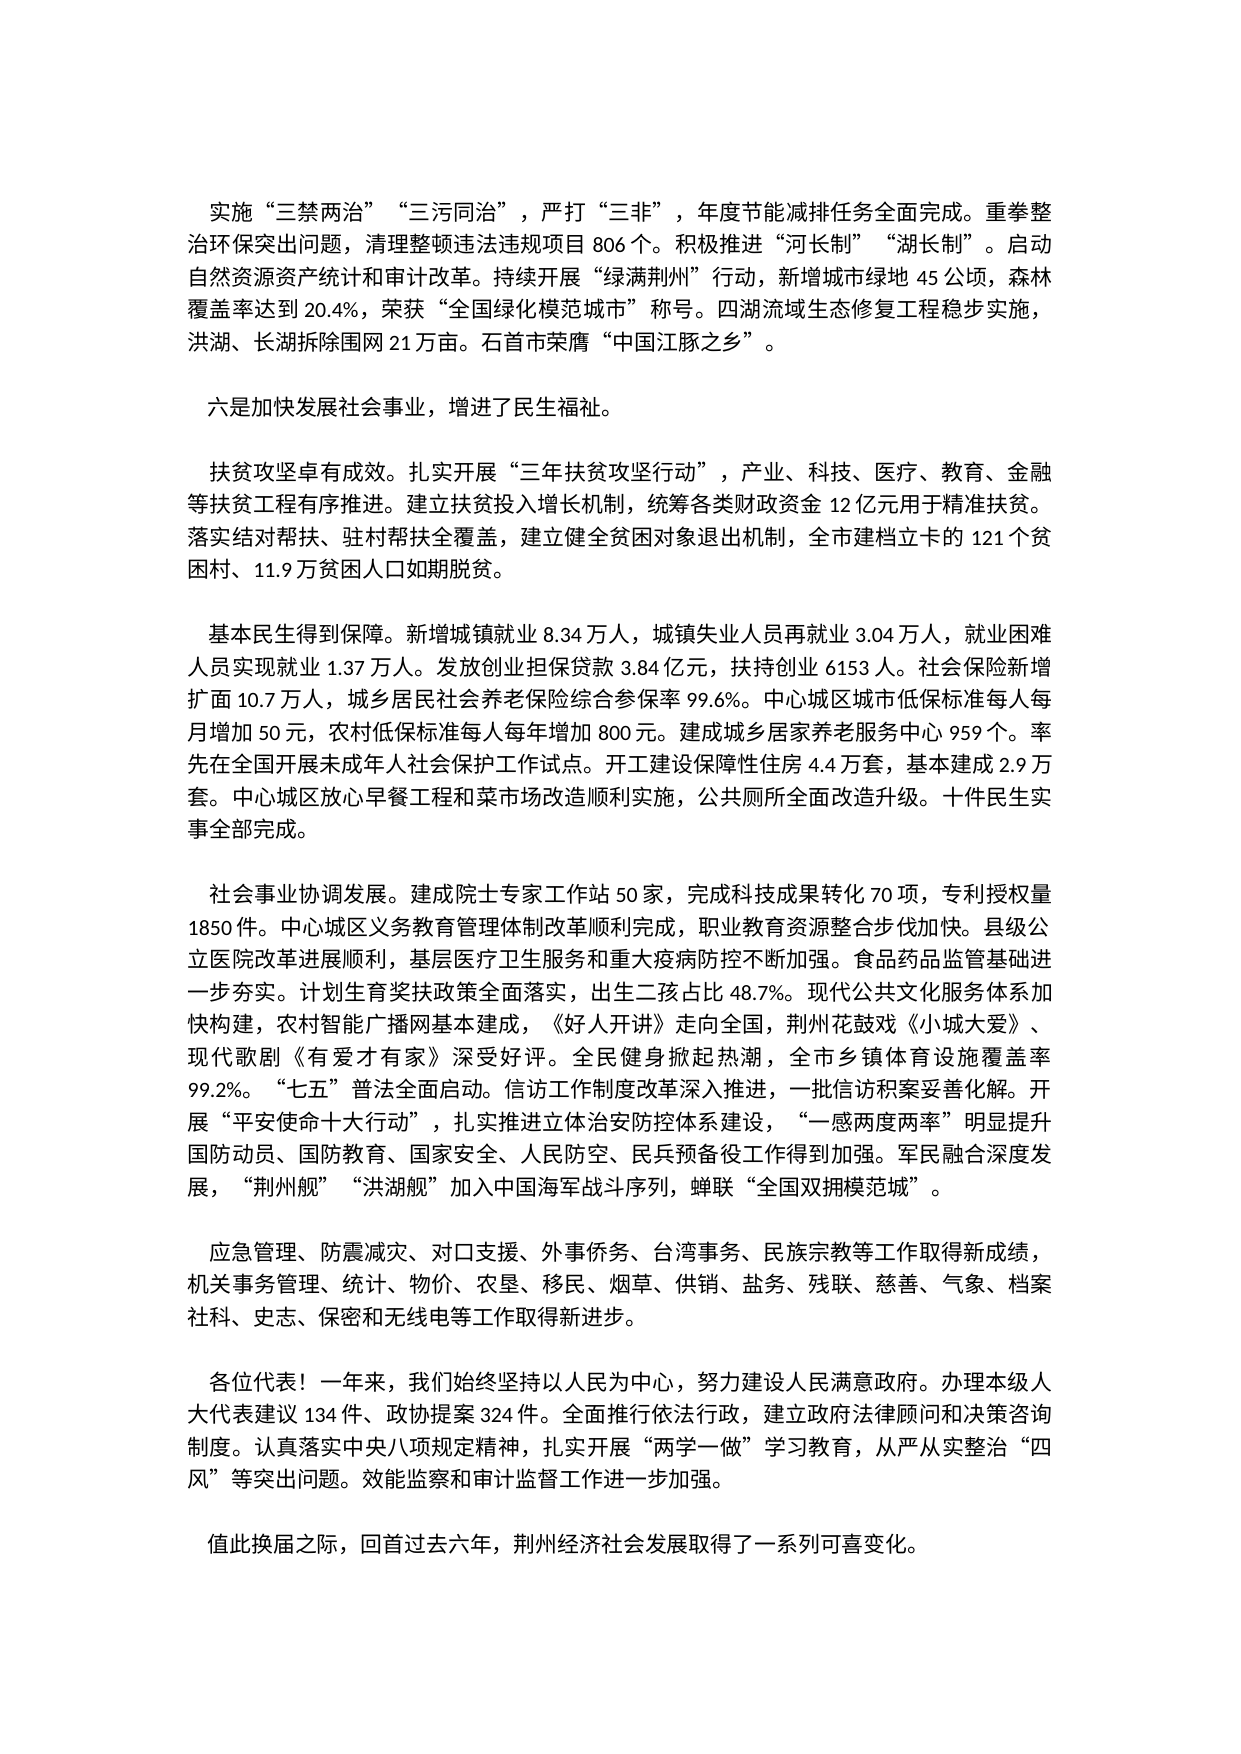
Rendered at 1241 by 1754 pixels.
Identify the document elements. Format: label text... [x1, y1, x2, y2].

text 社会事业协调发展。建成院士专家工作站50家，完成科技成果转化70项，专利授权量1850件。中心城区义务教育管理体制改革顺利完成，职业教育资源整合步伐加快。县级公立医院改革进展顺利，基层医疗卫生服务和重大疫病防控不断加强。食品药品监管基础进一步夯实。计划生育奖扶政策全面落实，出生二孩占比48.7%。现代公共文化服务体系加快构建，农村智能广播网基本建成，《好人开讲》走向全国，荆州花鼓戏《小城大爱》、现代歌剧《有爱才有家》深受好评。全民健身掀起热潮，全市乡镇体育设施覆盖率99.2%。“七五”普法全面启动。信访工作制度改革深入推进，一批信访积案妥善化解。开展“平安使命十大行动”，扎实推进立体治安防控体系建设，“一感两度两率”明显提升。国防动员、国防教育、国家安全、人民防空、民兵预备役工作得到加强。军民融合深度发展，“荆州舰”“洪湖舰”加入中国海军战斗序列，蝉联“全国双拥模范城”。 [187, 877, 1053, 1202]
text 扶贫攻坚卓有成效。扎实开展“三年扶贫攻坚行动”，产业、科技、医疗、教育、金融等扶贫工程有序推进。建立扶贫投入增长机制，统筹各类财政资金12亿元用于精准扶贫。落实结对帮扶、驻村帮扶全覆盖，建立健全贫困对象退出机制，全市建档立卡的121个贫困村、11.9万贫困人口如期脱贫。 [187, 454, 1053, 584]
text 各位代表！一年来，我们始终坚持以人民为中心，努力建设人民满意政府。办理本级人大代表建议134件、政协提案324件。全面推行依法行政，建立政府法律顾问和决策咨询制度。认真落实中央八项规定精神，扎实开展“两学一做”学习教育，从严从实整治“四风”等突出问题。效能监察和审计监督工作进一步加强。 [187, 1364, 1053, 1494]
text 实施“三禁两治”“三污同治”，严打“三非”，年度节能减排任务全面完成。重拳整治环保突出问题，清理整顿违法违规项目806个。积极推进“河长制”“湖长制”。启动自然资源资产统计和审计改革。持续开展“绿满荆州”行动，新增城市绿地45公顷，森林覆盖率达到20.4%，荣获“全国绿化模范城市”称号。四湖流域生态修复工程稳步实施，洪湖、长湖拆除围网21万亩。石首市荣膺“中国江豚之乡”。 [187, 194, 1053, 357]
text 六是加快发展社会事业，增进了民生福祉。 [187, 389, 1053, 422]
text 应急管理、防震减灾、对口支援、外事侨务、台湾事务、民族宗教等工作取得新成绩，机关事务管理、统计、物价、农垦、移民、烟草、供销、盐务、残联、慈善、气象、档案、社科、史志、保密和无线电等工作取得新进步。 [187, 1234, 1053, 1332]
text 基本民生得到保障。新增城镇就业8.34万人，城镇失业人员再就业3.04万人，就业困难人员实现就业1.37万人。发放创业担保贷款3.84亿元，扶持创业6153人。社会保险新增扩面10.7万人，城乡居民社会养老保险综合参保率99.6%。中心城区城市低保标准每人每月增加50元，农村低保标准每人每年增加800元。建成城乡居家养老服务中心959个。率先在全国开展未成年人社会保护工作试点。开工建设保障性住房4.4万套，基本建成2.9万套。中心城区放心早餐工程和菜市场改造顺利实施，公共厕所全面改造升级。十件民生实事全部完成。 [187, 617, 1053, 844]
text 值此换届之际，回首过去六年，荆州经济社会发展取得了一系列可喜变化。 [187, 1527, 1053, 1559]
